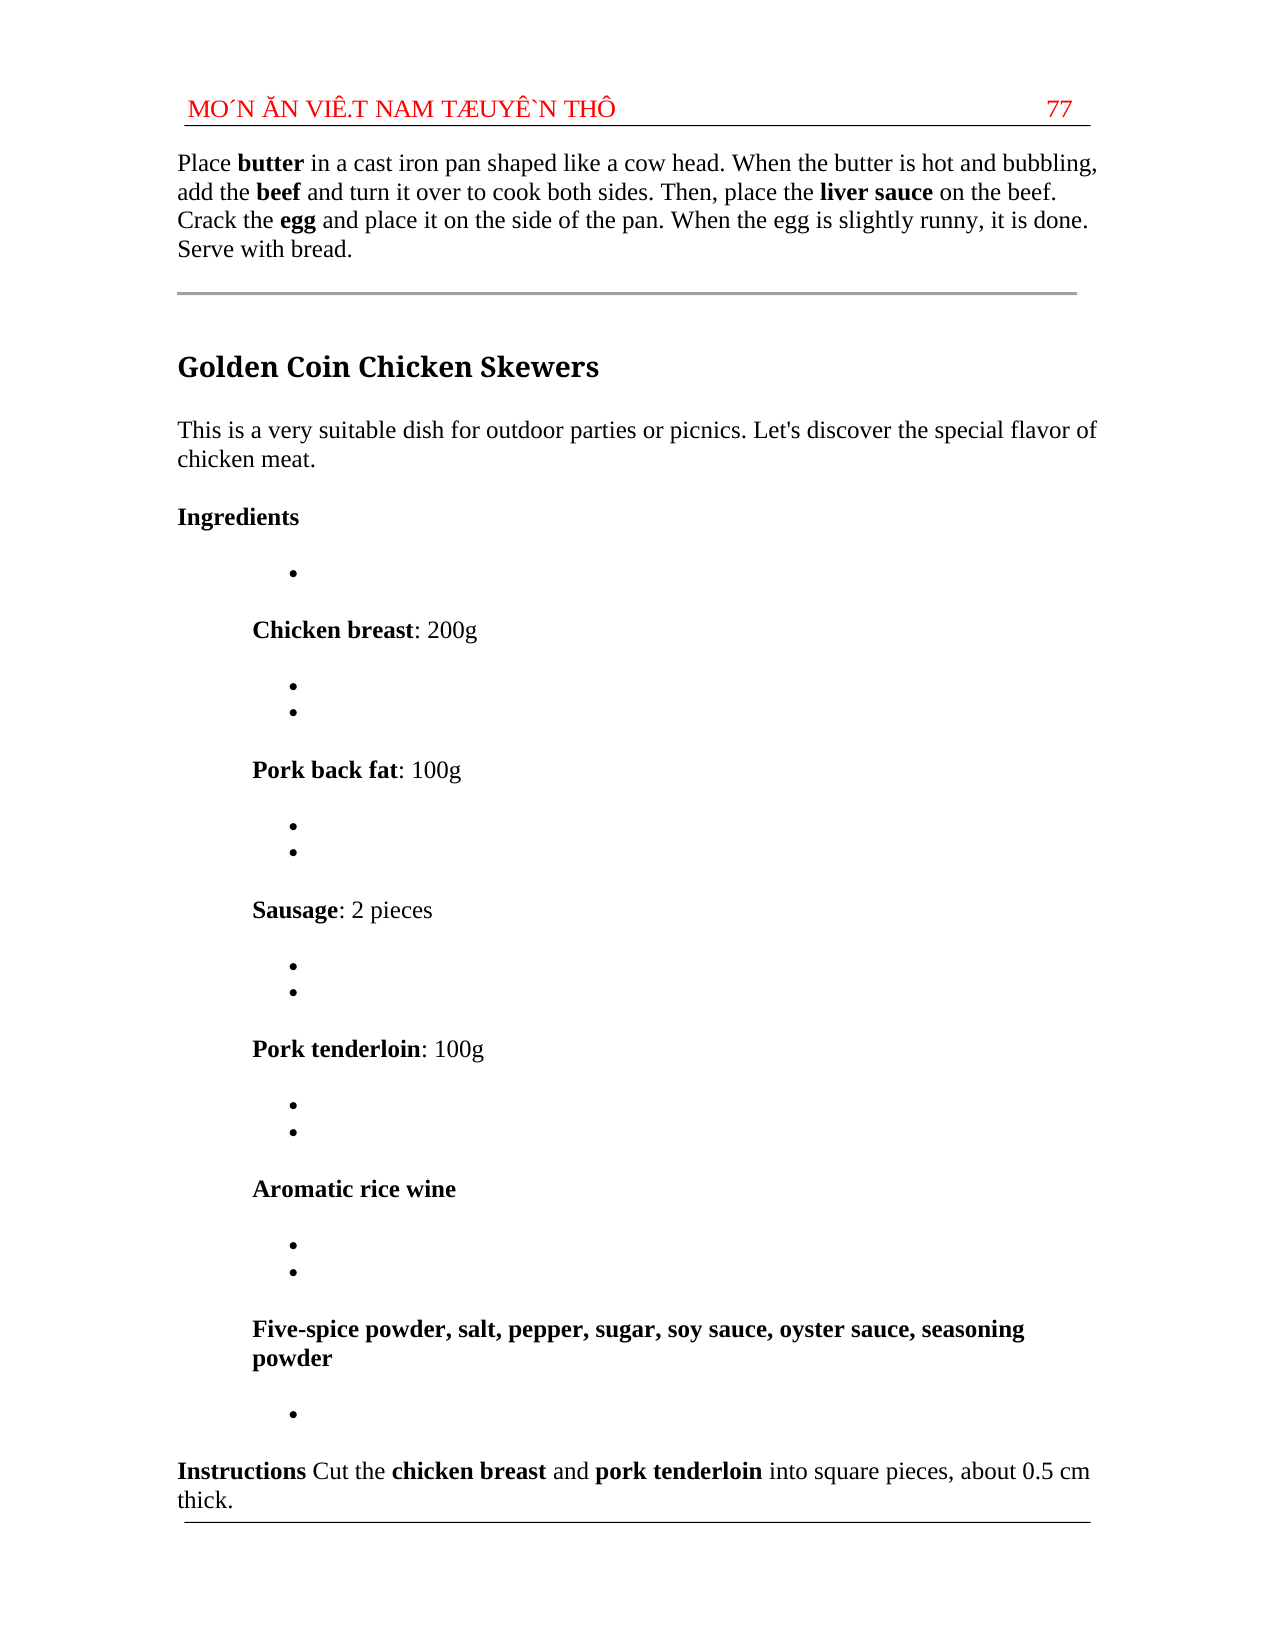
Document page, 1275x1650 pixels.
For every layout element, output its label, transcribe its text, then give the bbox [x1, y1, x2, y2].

text Aromatic rice wine [252, 1174, 1098, 1203]
text Five-spice powder, salt, pepper, sugar, soy sauce, oyster sauce, seasoning powder [252, 1314, 1098, 1372]
text Ingredients [177, 502, 1098, 531]
text Pork back fat: 100g [252, 755, 1098, 784]
subtitle Golden Coin Chicken Skewers [177, 348, 1098, 386]
text This is a very suitable dish for outdoor parties or picnics. Let's discover the special flavor of chicken meat. [177, 415, 1098, 473]
text Pork tenderloin: 100g [252, 1034, 1098, 1063]
text Place butter in a cast iron pan shaped like a cow head. When the butter is hot and bubbling, add the beef and turn it over to cook both sides. Then, place the liver sauce on the beef. Crack the egg and place it on the side of the pan. When the egg is slightly runny, it is done. Serve with bread. [177, 148, 1098, 263]
text Chicken breast: 200g [252, 615, 1098, 644]
text Instructions Cut the chicken breast and pork tenderloin into square pieces, about 0.5 cm thick. [177, 1456, 1098, 1514]
text Sausage: 2 pieces [252, 895, 1098, 923]
